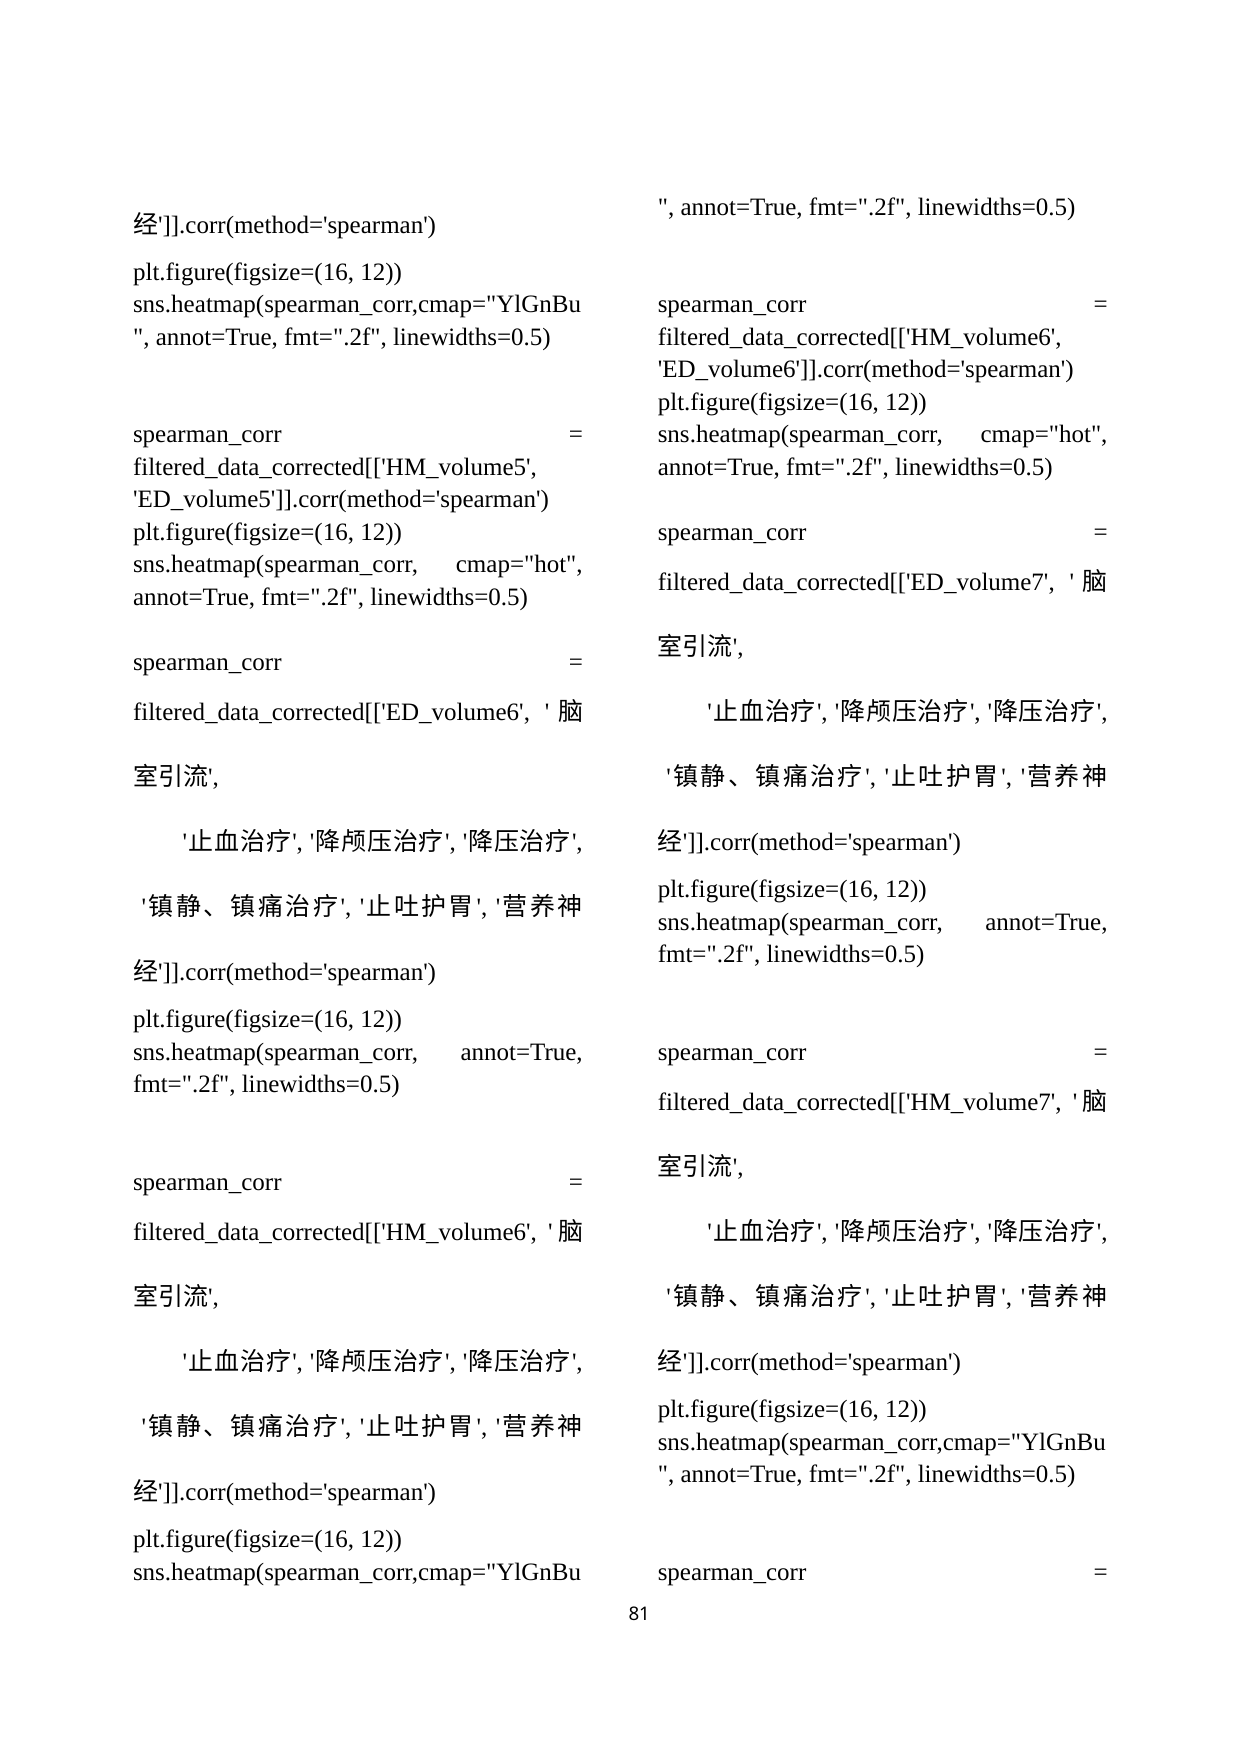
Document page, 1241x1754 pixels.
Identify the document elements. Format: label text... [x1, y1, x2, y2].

text spearman_corr = filtered_data_corrected[['ED_volume6', '脑室引流', [133, 645, 583, 807]
text sns.heatmap(spearman_corr, annot=True, fmt=".2f", linewidths=0.5) [133, 1035, 583, 1100]
text spearman_corr = filtered_data_corrected[['ED_volume7', '脑室引流', [658, 515, 1107, 677]
text '止血治疗', '降颅压治疗', '降压治疗', '镇静、镇痛治疗', '止吐护胃', '营养神经']].corr(method='spearman') [658, 677, 1107, 872]
text plt.figure(figsize=(16, 12)) [133, 515, 583, 547]
text '止血治疗', '降颅压治疗', '降压治疗', '镇静、镇痛治疗', '止吐护胃', '营养神经']].corr(method='spearman') [133, 807, 583, 1002]
text plt.figure(figsize=(16, 12)) [658, 872, 1107, 905]
text '止血治疗', '降颅压治疗', '降压治疗', '镇静、镇痛治疗', '止吐护胃', '营养神经']].corr(method='spearman') [133, 1327, 583, 1522]
text plt.figure(figsize=(16, 12)) [133, 255, 583, 287]
text sns.heatmap(spearman_corr,cmap="YlGnBu", annot=True, fmt=".2f", linewidths=0.5) [658, 1425, 1107, 1490]
text spearman_corr = filtered_data_corrected[['HM_volume7', '脑室引流', [658, 1035, 1107, 1197]
text spearman_corr = filtered_data_corrected[['HM_volume6', 'ED_volume6']].corr(method='spearman') [658, 287, 1107, 385]
text spearman_corr = filtered_data_corrected[['HM_volume7', 'ED_volume7']].corr(method='spearman') [658, 1555, 1107, 1587]
text plt.figure(figsize=(16, 12)) [658, 385, 1107, 417]
text sns.heatmap(spearman_corr, annot=True, fmt=".2f", linewidths=0.5) [658, 905, 1107, 970]
text sns.heatmap(spearman_corr, cmap="hot", annot=True, fmt=".2f", linewidths=0.5) [658, 417, 1107, 482]
text plt.figure(figsize=(16, 12)) [133, 1002, 583, 1035]
text spearman_corr = filtered_data_corrected[['HM_volume6', '脑室引流', [133, 1165, 583, 1327]
text spearman_corr = filtered_data_corrected[['HM_volume5', 'ED_volume5']].corr(method='spearman') [133, 417, 583, 515]
text sns.heatmap(spearman_corr,cmap="YlGnBu", annot=True, fmt=".2f", linewidths=0.5) [133, 287, 583, 352]
text plt.figure(figsize=(16, 12)) [658, 1392, 1107, 1425]
text '止血治疗', '降颅压治疗', '降压治疗', '镇静、镇痛治疗', '止吐护胃', '营养神经']].corr(method='spearman') [133, 190, 583, 255]
text '止血治疗', '降颅压治疗', '降压治疗', '镇静、镇痛治疗', '止吐护胃', '营养神经']].corr(method='spearman') [658, 1197, 1107, 1392]
text sns.heatmap(spearman_corr,cmap="YlGnBu", annot=True, fmt=".2f", linewidths=0.5) [133, 1555, 583, 1587]
text sns.heatmap(spearman_corr, cmap="hot", annot=True, fmt=".2f", linewidths=0.5) [133, 547, 583, 612]
text plt.figure(figsize=(16, 12)) [133, 1522, 583, 1555]
text sns.heatmap(spearman_corr,cmap="YlGnBu", annot=True, fmt=".2f", linewidths=0.5) [658, 190, 1107, 222]
